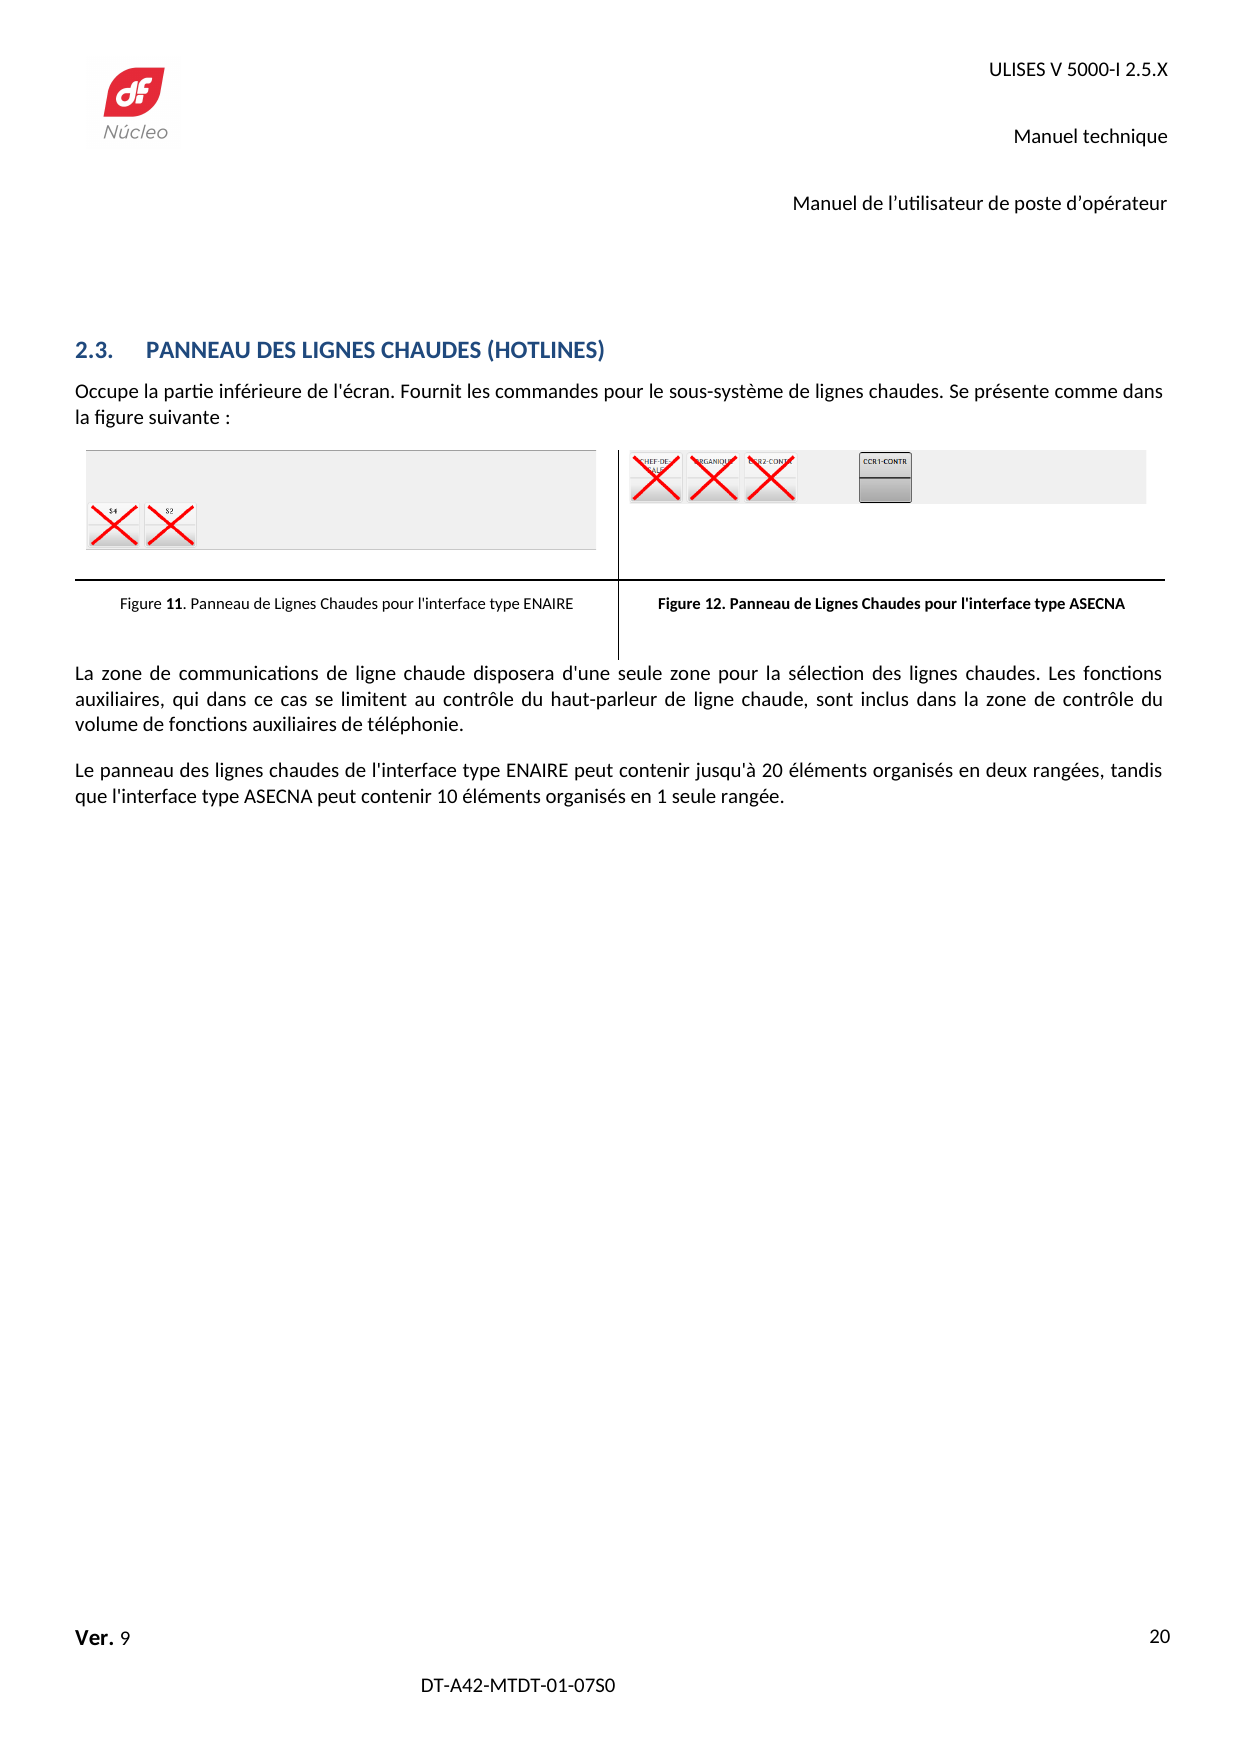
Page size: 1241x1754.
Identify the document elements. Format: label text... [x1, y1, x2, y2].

table_cell Figure 11. Panneau de Lignes Chaudes pour l'interface type ENAIRE [75, 581, 618, 660]
table_cell Figure 12. Panneau de Lignes Chaudes pour l'interface type ASECNA [619, 581, 1165, 660]
table_header [75, 450, 618, 579]
picture [86, 56, 182, 149]
subtitle Panneau des lignes chaudes (hotlines) [75, 329, 1165, 366]
text Le panneau des lignes chaudes de l'interface type ENAIRE peut contenir jusqu'à 20 éléments organisés en deux rangées, tandis que l'interface type ASECNA peut contenir 10 éléments organisés en 1 seule rangée. [75, 757, 1165, 808]
picture [629, 450, 1147, 504]
text Occupe la partie inférieure de l'écran. Fournit les commandes pour le sous-système de lignes chaudes. Se présente comme dans la figure suivante : [75, 379, 1165, 429]
picture [86, 450, 597, 550]
table_header [619, 450, 1165, 579]
text La zone de communications de ligne chaude disposera d'une seule zone pour la sélection des lignes chaudes. Les fonctions auxiliaires, qui dans ce cas se limitent au contrôle du haut-parleur de ligne chaude, sont inclus dans la zone de contrôle du volume de fonctions auxiliaires de téléphonie. [75, 660, 1165, 737]
